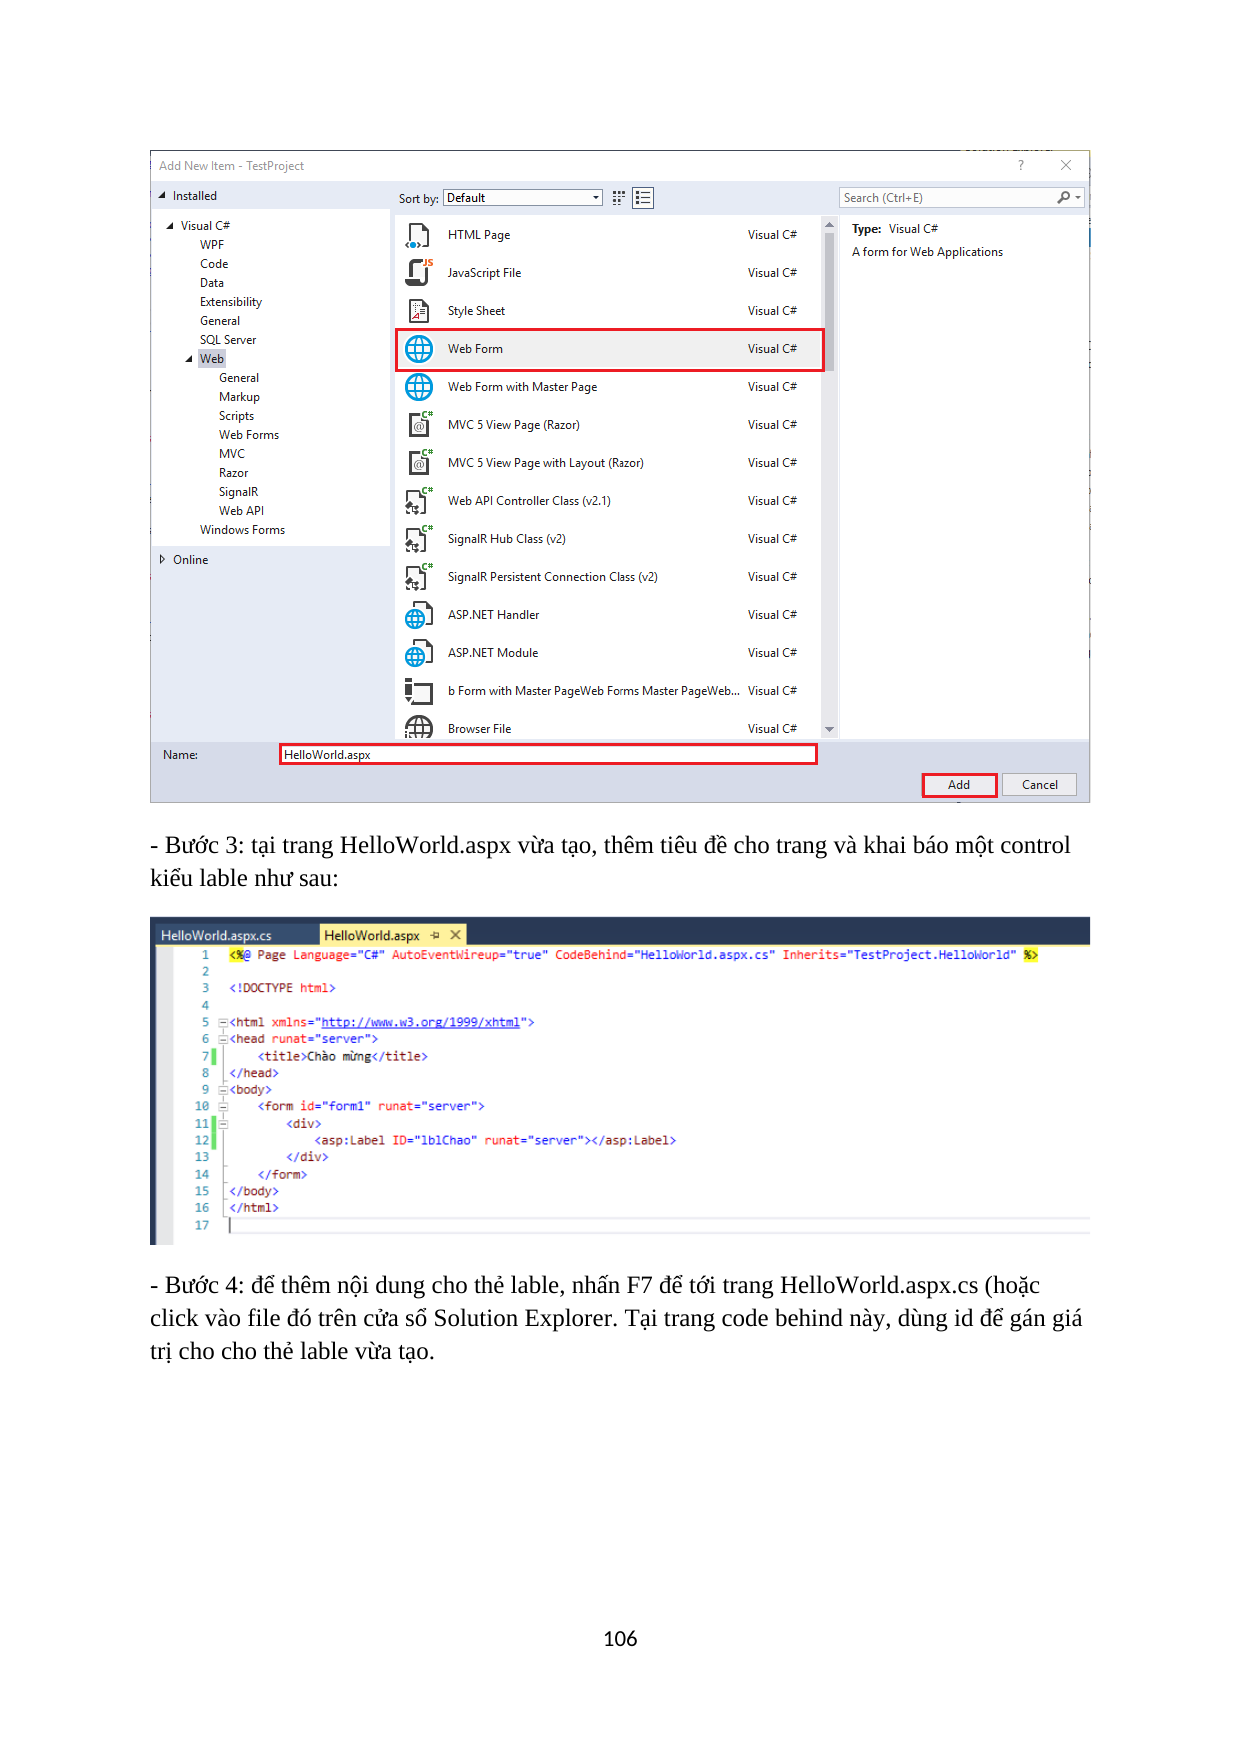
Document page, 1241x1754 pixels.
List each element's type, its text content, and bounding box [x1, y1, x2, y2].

picture [150, 150, 1091, 805]
text - Bước 3: tại trang HelloWorld.aspx vừa tạo, thêm tiêu đề cho trang và khai báo một control kiểu lable như sau: [150, 830, 1090, 891]
text - Bước 4: để thêm nội dung cho thẻ lable, nhấn F7 để tới trang HelloWorld.aspx.cs (hoặc click vào file đó trên cửa sổ Solution Explorer. Tại trang code behind này, dùng id để gán giá trị cho cho thẻ lable vừa tạo. [150, 1270, 1090, 1365]
picture [150, 916, 1091, 1245]
